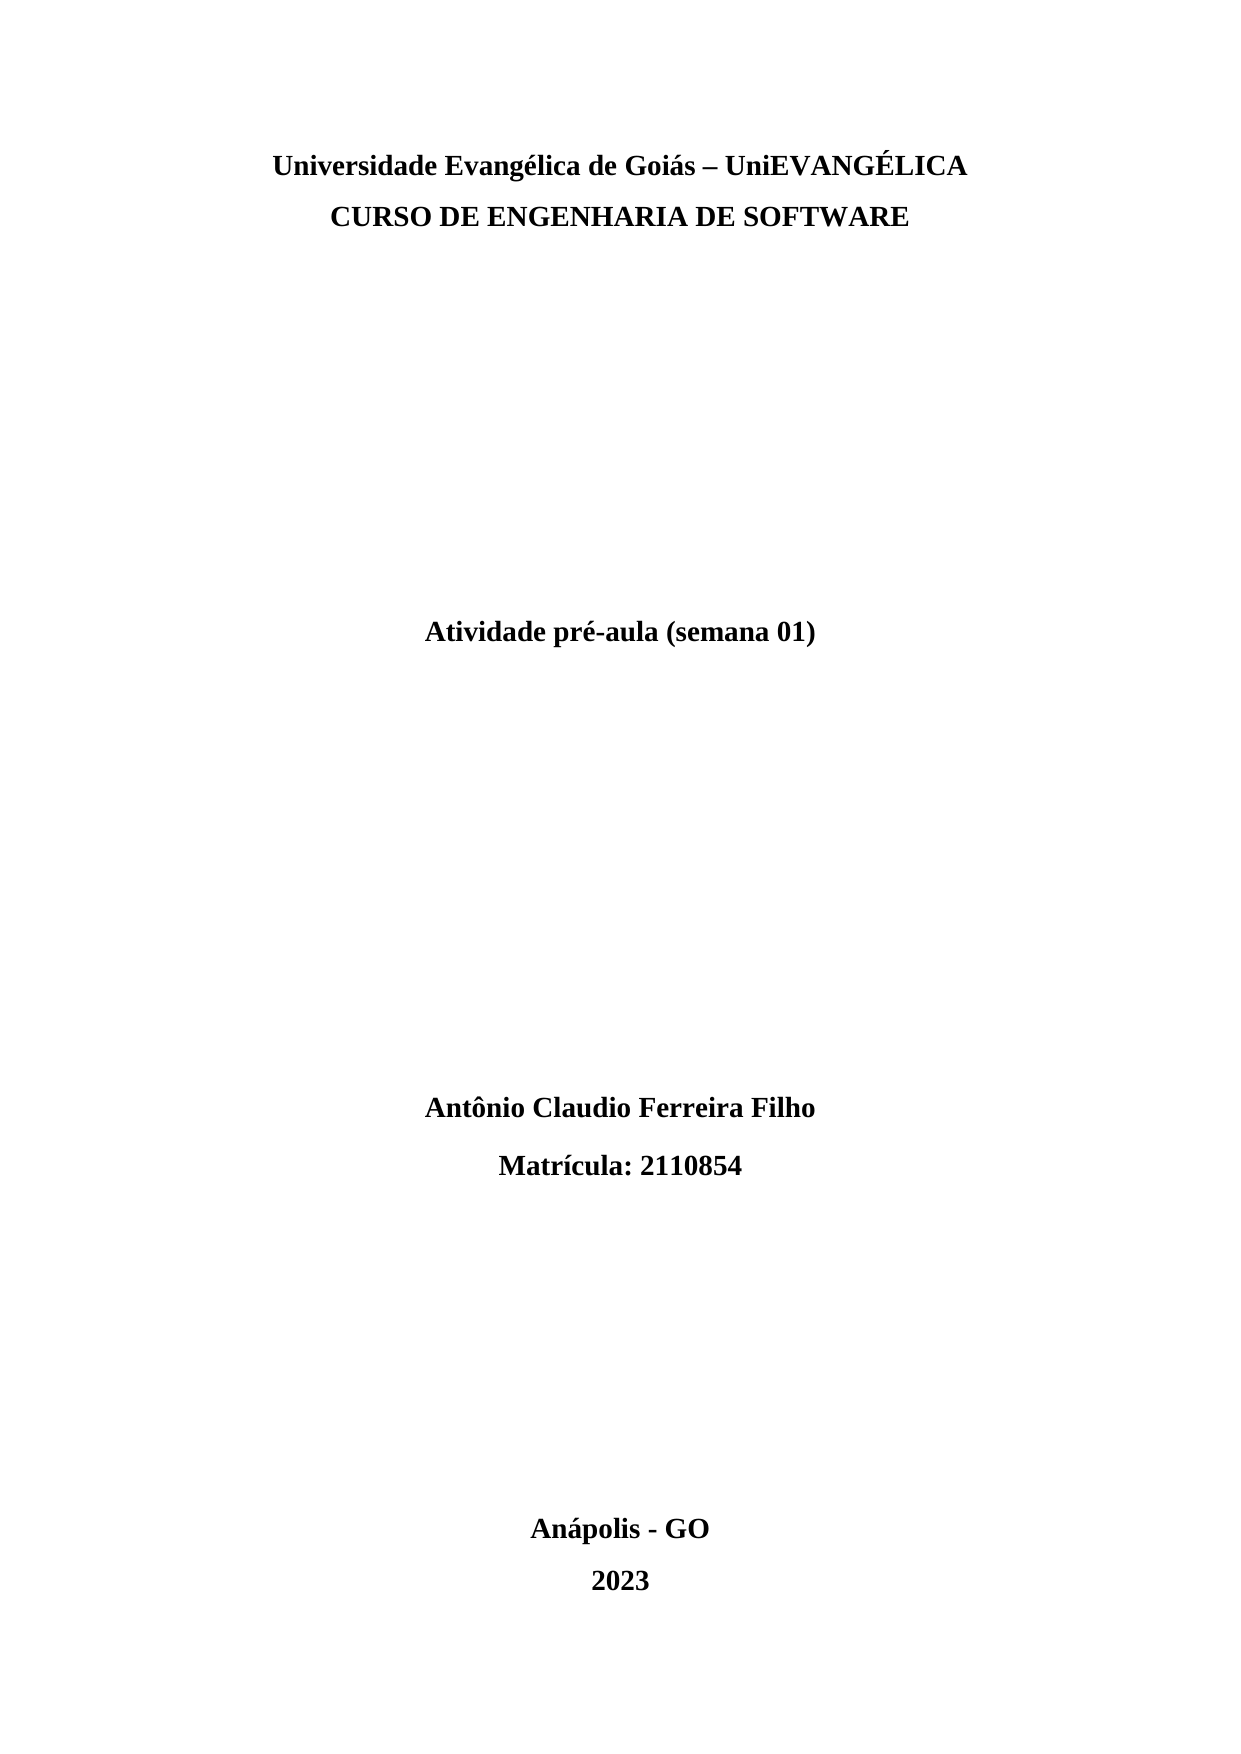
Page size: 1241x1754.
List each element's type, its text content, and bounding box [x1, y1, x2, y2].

text Matrícula: 2110854 [177, 1148, 1063, 1182]
text Anápolis - GO [177, 1511, 1063, 1545]
text 2023 [177, 1563, 1063, 1597]
text Universidade Evangélica de Goiás – UniEVANGÉLICA [177, 148, 1063, 181]
text Atividade pré-aula (semana 01) [177, 614, 1063, 648]
text CURSO DE ENGENHARIA DE SOFTWARE [177, 199, 1063, 233]
text Antônio Claudio Ferreira Filho [177, 1090, 1063, 1123]
